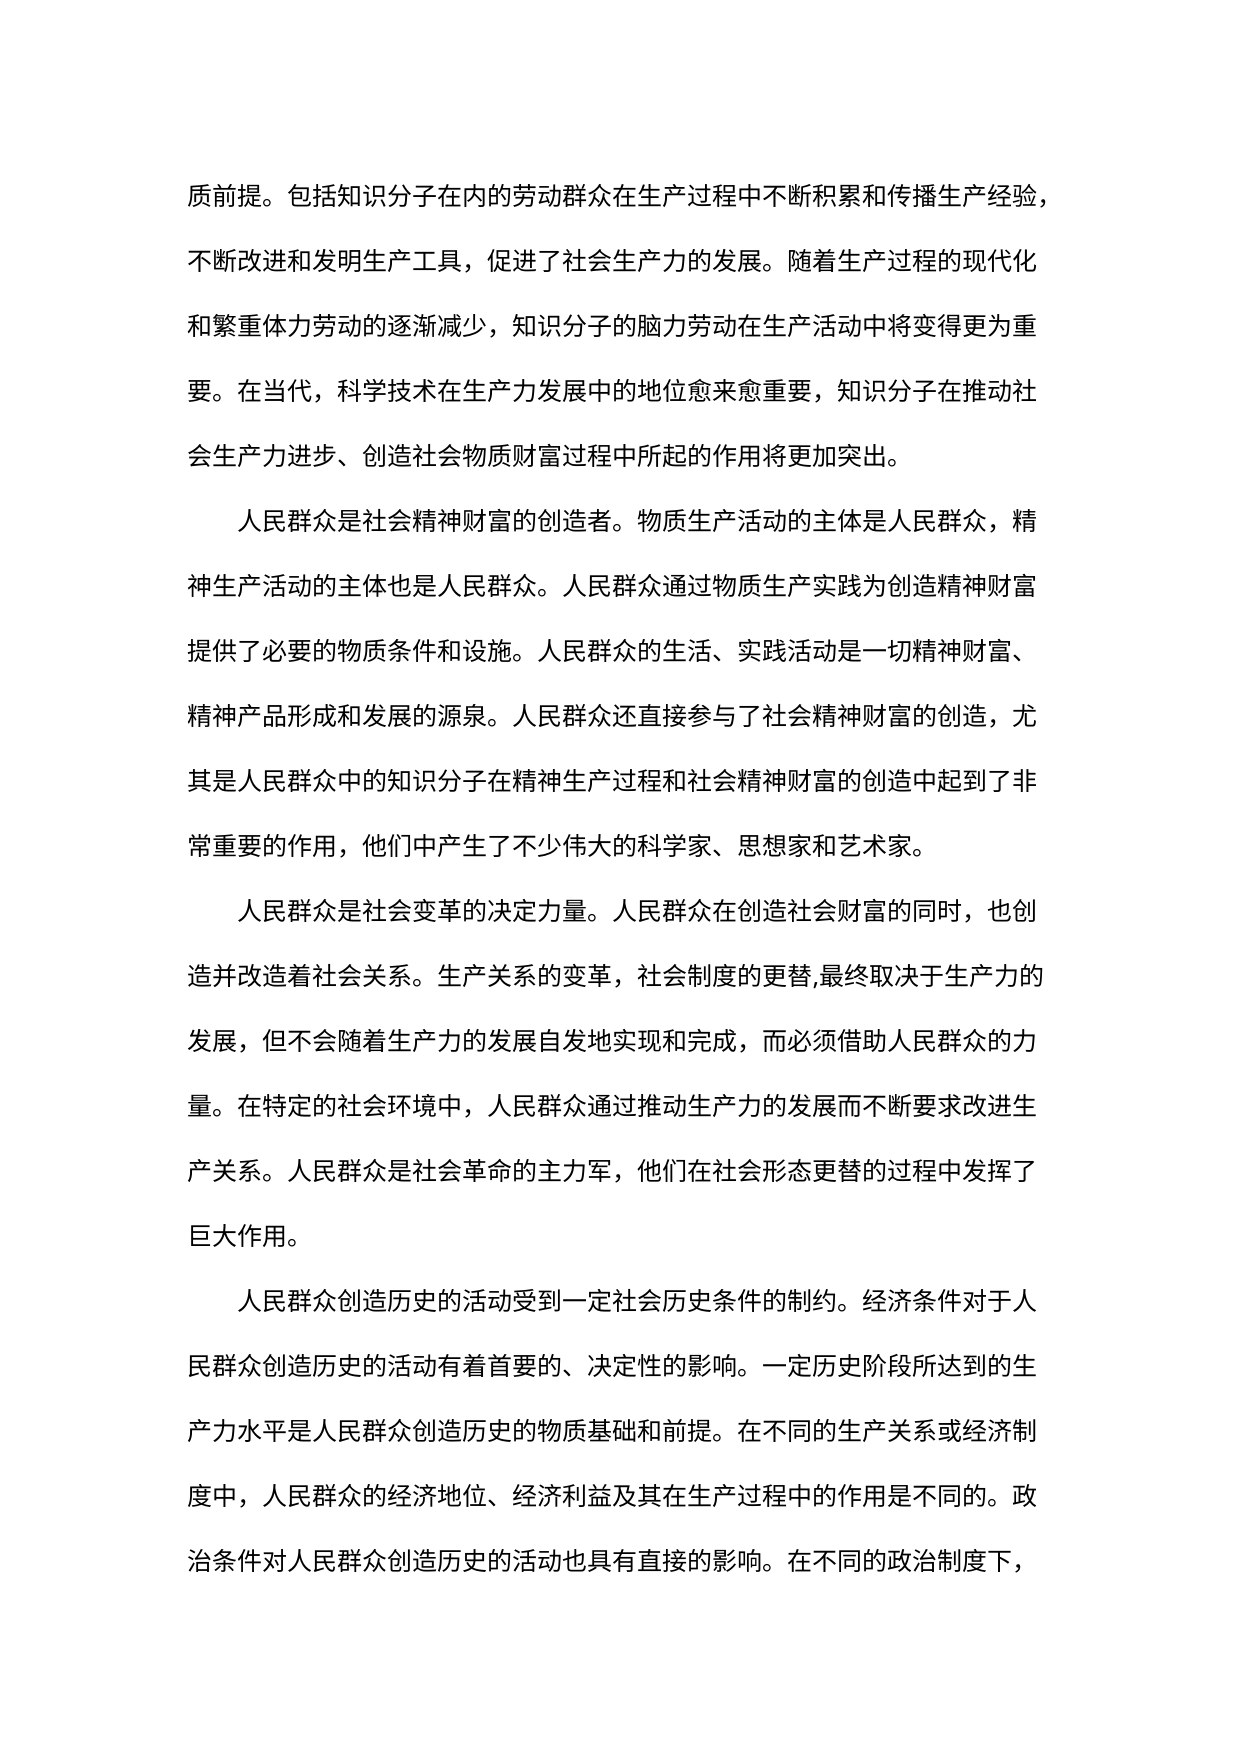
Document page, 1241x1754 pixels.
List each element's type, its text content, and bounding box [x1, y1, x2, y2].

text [187, 1267, 1053, 1592]
text 人民群众是社会变革的决定力量。人民群众在创造社会财富的同时，也创造并改造着社会关系。生产关系的变革，社会制度的更替,最终取决于生产力的发展，但不会随着生产力的发展自发地实现和完成，而必须借助人民群众的力量。在特定的社会环境中，人民群众通过推动生产力的发展而不断要求改进生产关系。人民群众是社会革命的主力军，他们在社会形态更替的过程中发挥了巨大作用。 [187, 877, 1053, 1267]
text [187, 162, 1053, 487]
text 人民群众是社会精神财富的创造者。物质生产活动的主体是人民群众，精神生产活动的主体也是人民群众。人民群众通过物质生产实践为创造精神财富提供了必要的物质条件和设施。人民群众的生活、实践活动是一切精神财富、精神产品形成和发展的源泉。人民群众还直接参与了社会精神财富的创造，尤其是人民群众中的知识分子在精神生产过程和社会精神财富的创造中起到了非常重要的作用，他们中产生了不少伟大的科学家、思想家和艺术家。 [187, 487, 1053, 877]
